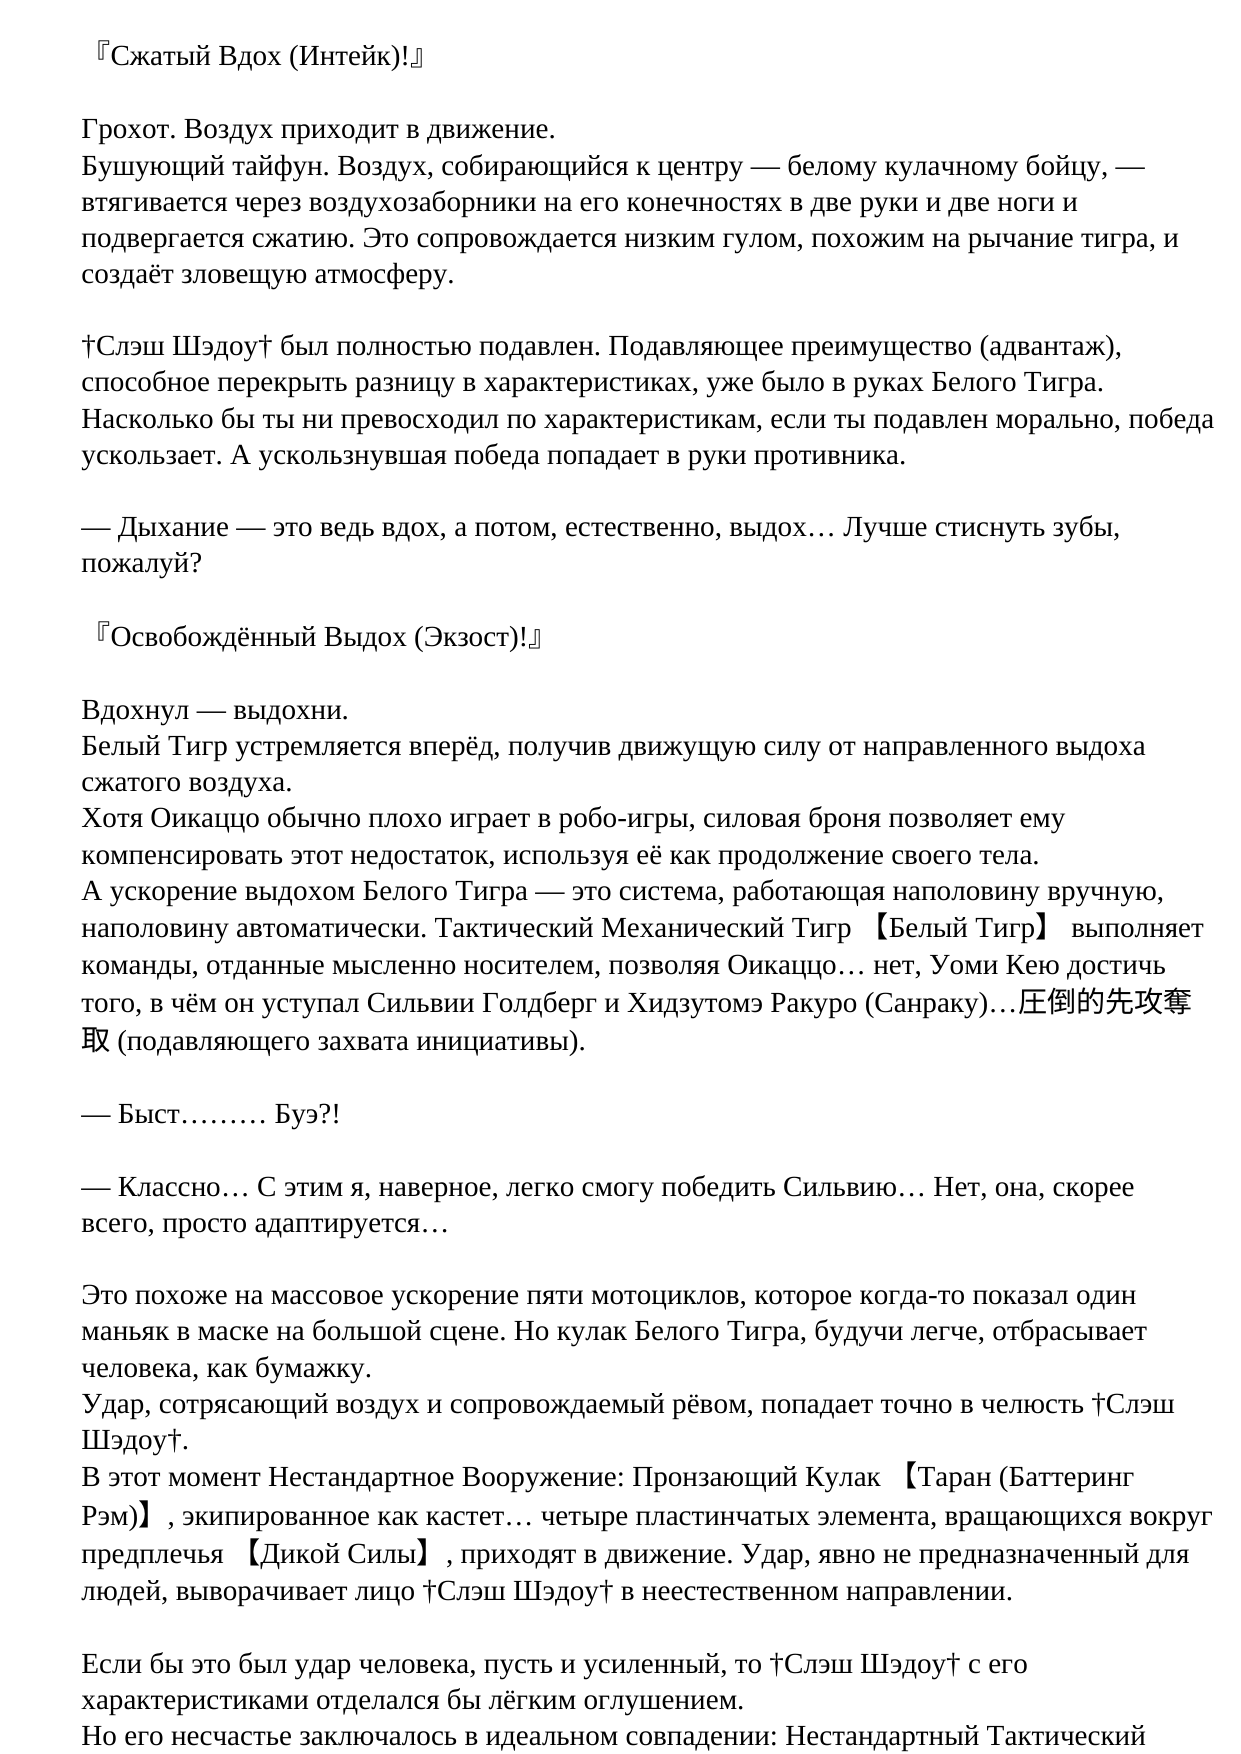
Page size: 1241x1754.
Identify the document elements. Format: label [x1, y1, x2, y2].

text [81, 37, 1215, 1752]
